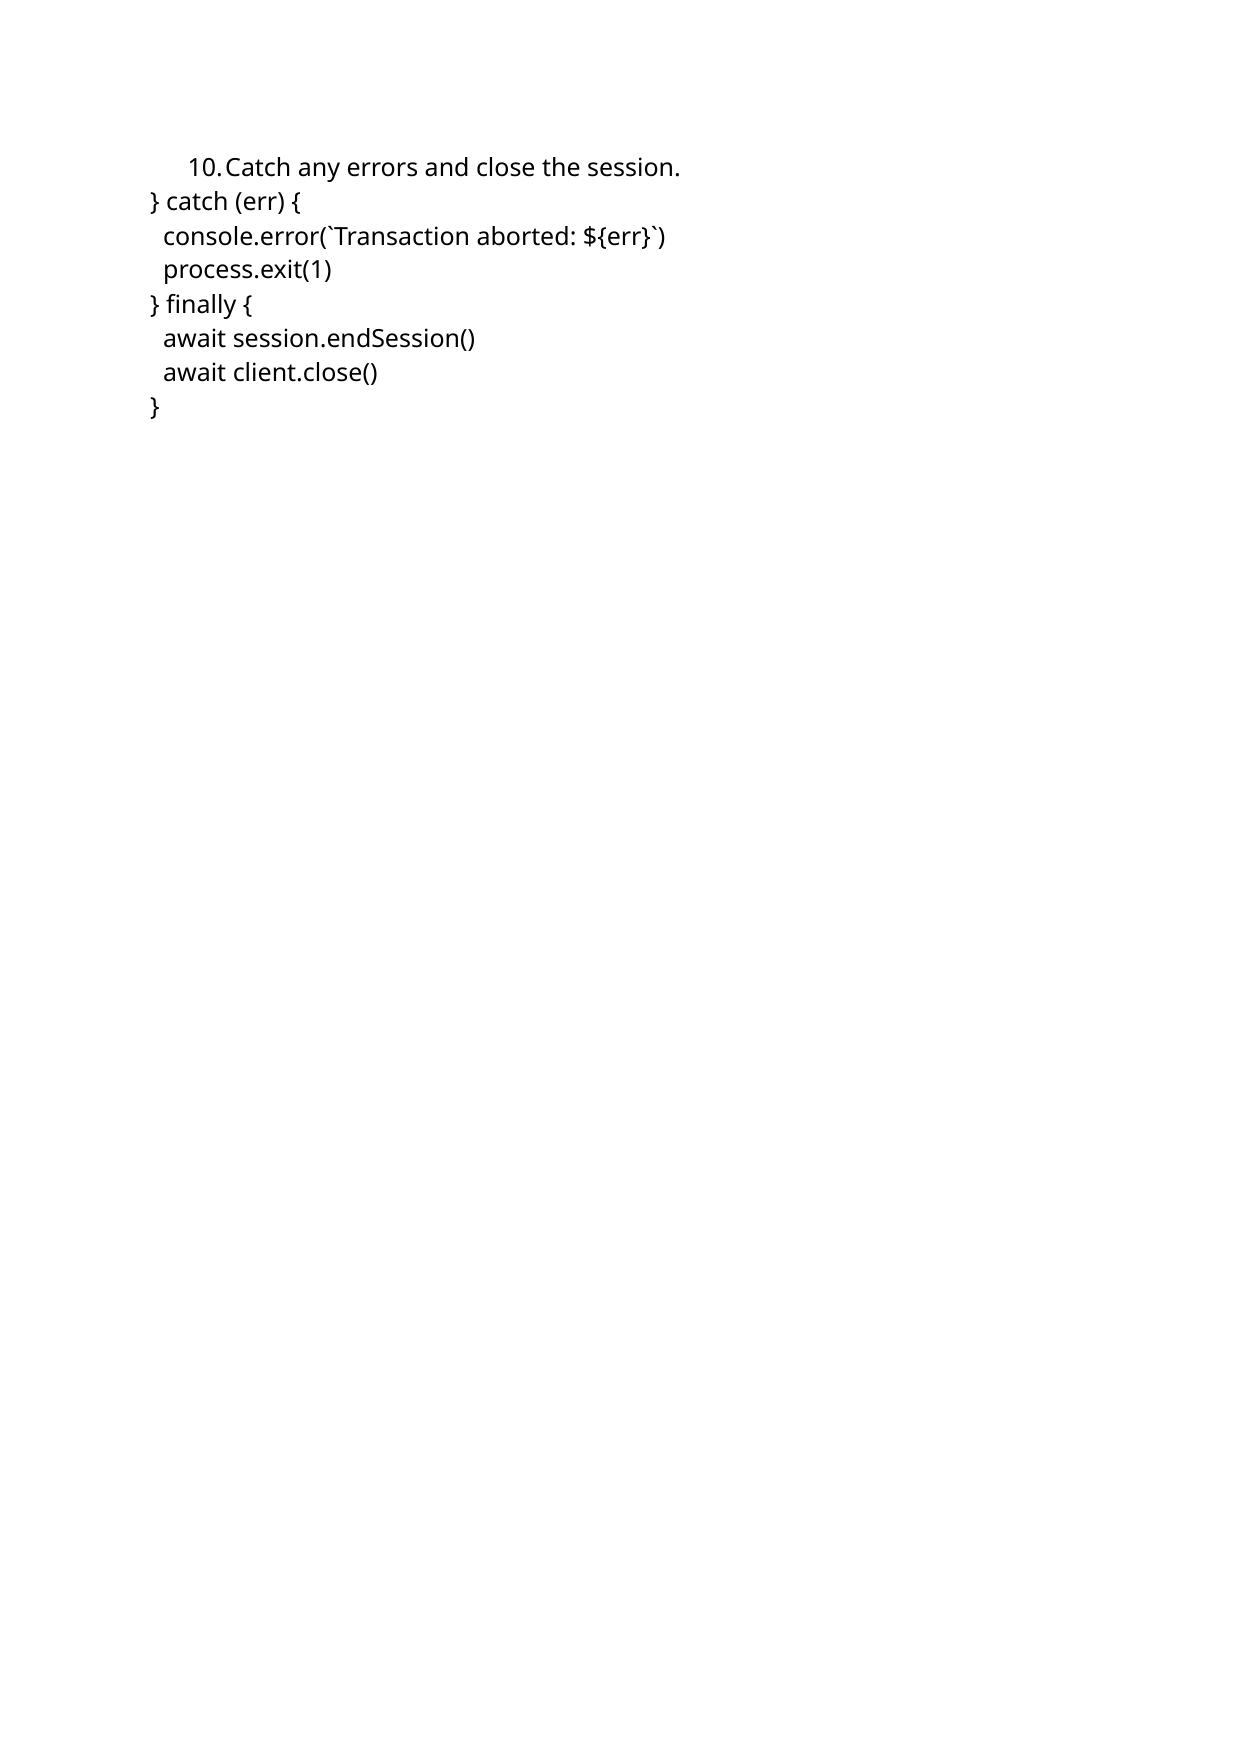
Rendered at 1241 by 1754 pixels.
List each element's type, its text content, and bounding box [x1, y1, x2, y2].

text await client.close() [150, 354, 1090, 388]
text } catch (err) { [150, 184, 1090, 218]
list Catch any errors and close the session. [187, 150, 1090, 184]
text console.error(`Transaction aborted: ${err}`) [150, 218, 1090, 252]
text process.exit(1) [150, 252, 1090, 286]
text } [150, 388, 1090, 422]
text } finally { [150, 286, 1090, 320]
text await session.endSession() [150, 320, 1090, 354]
